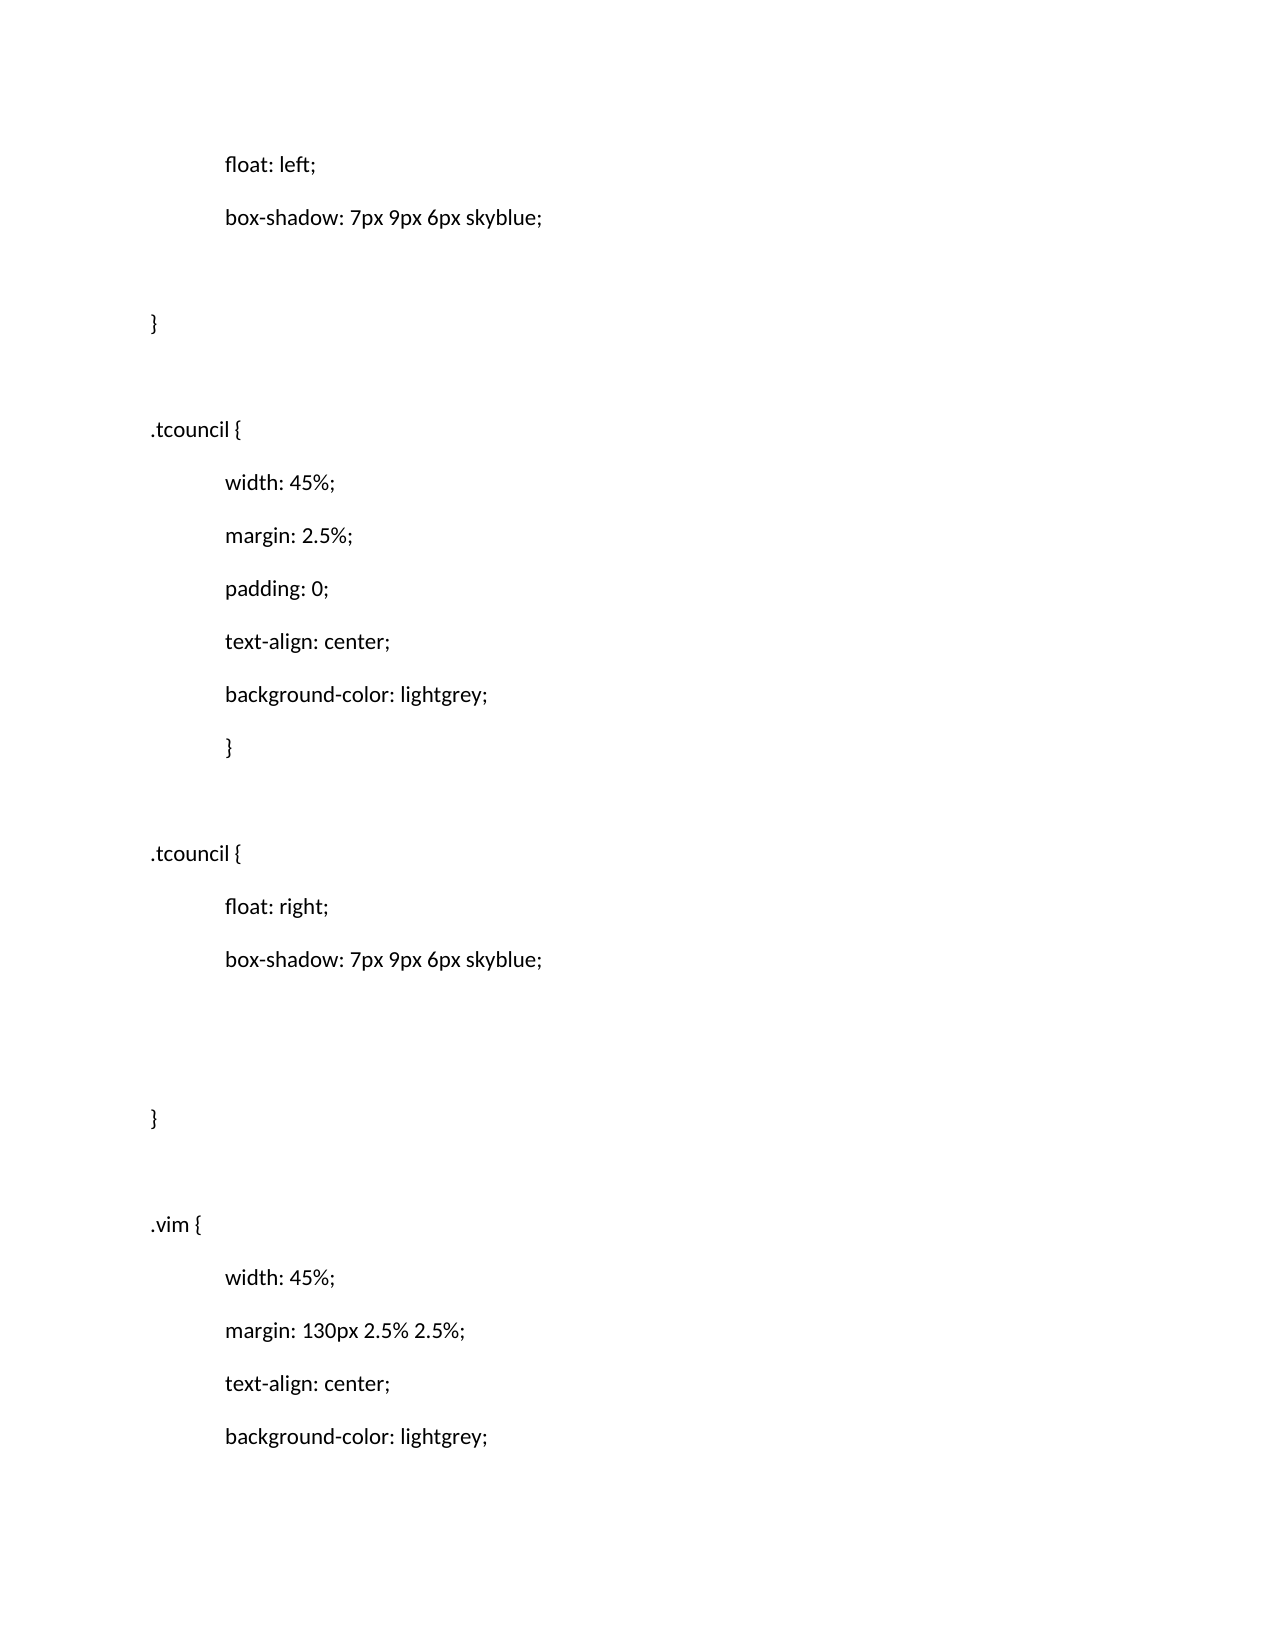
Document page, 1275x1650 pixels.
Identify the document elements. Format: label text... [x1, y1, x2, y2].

text float: left; [150, 150, 1125, 178]
text } [150, 309, 1125, 337]
text margin: 130px 2.5% 2.5%; [150, 1316, 1125, 1344]
text padding: 0; [150, 574, 1125, 602]
text .tcouncil { [150, 415, 1125, 443]
text box-shadow: 7px 9px 6px skyblue; [150, 945, 1125, 973]
text .tcouncil { [150, 839, 1125, 867]
text width: 45%; [150, 1263, 1125, 1291]
text } [150, 733, 1125, 761]
text width: 45%; [150, 468, 1125, 496]
text .vim { [150, 1210, 1125, 1238]
text background-color: lightgrey; [150, 680, 1125, 708]
text float: right; [150, 892, 1125, 920]
text margin: 2.5%; [150, 521, 1125, 549]
text } [150, 1104, 1125, 1132]
text box-shadow: 7px 9px 6px skyblue; [150, 203, 1125, 231]
text text-align: center; [150, 627, 1125, 655]
text text-align: center; [150, 1369, 1125, 1397]
text background-color: lightgrey; [150, 1422, 1125, 1451]
